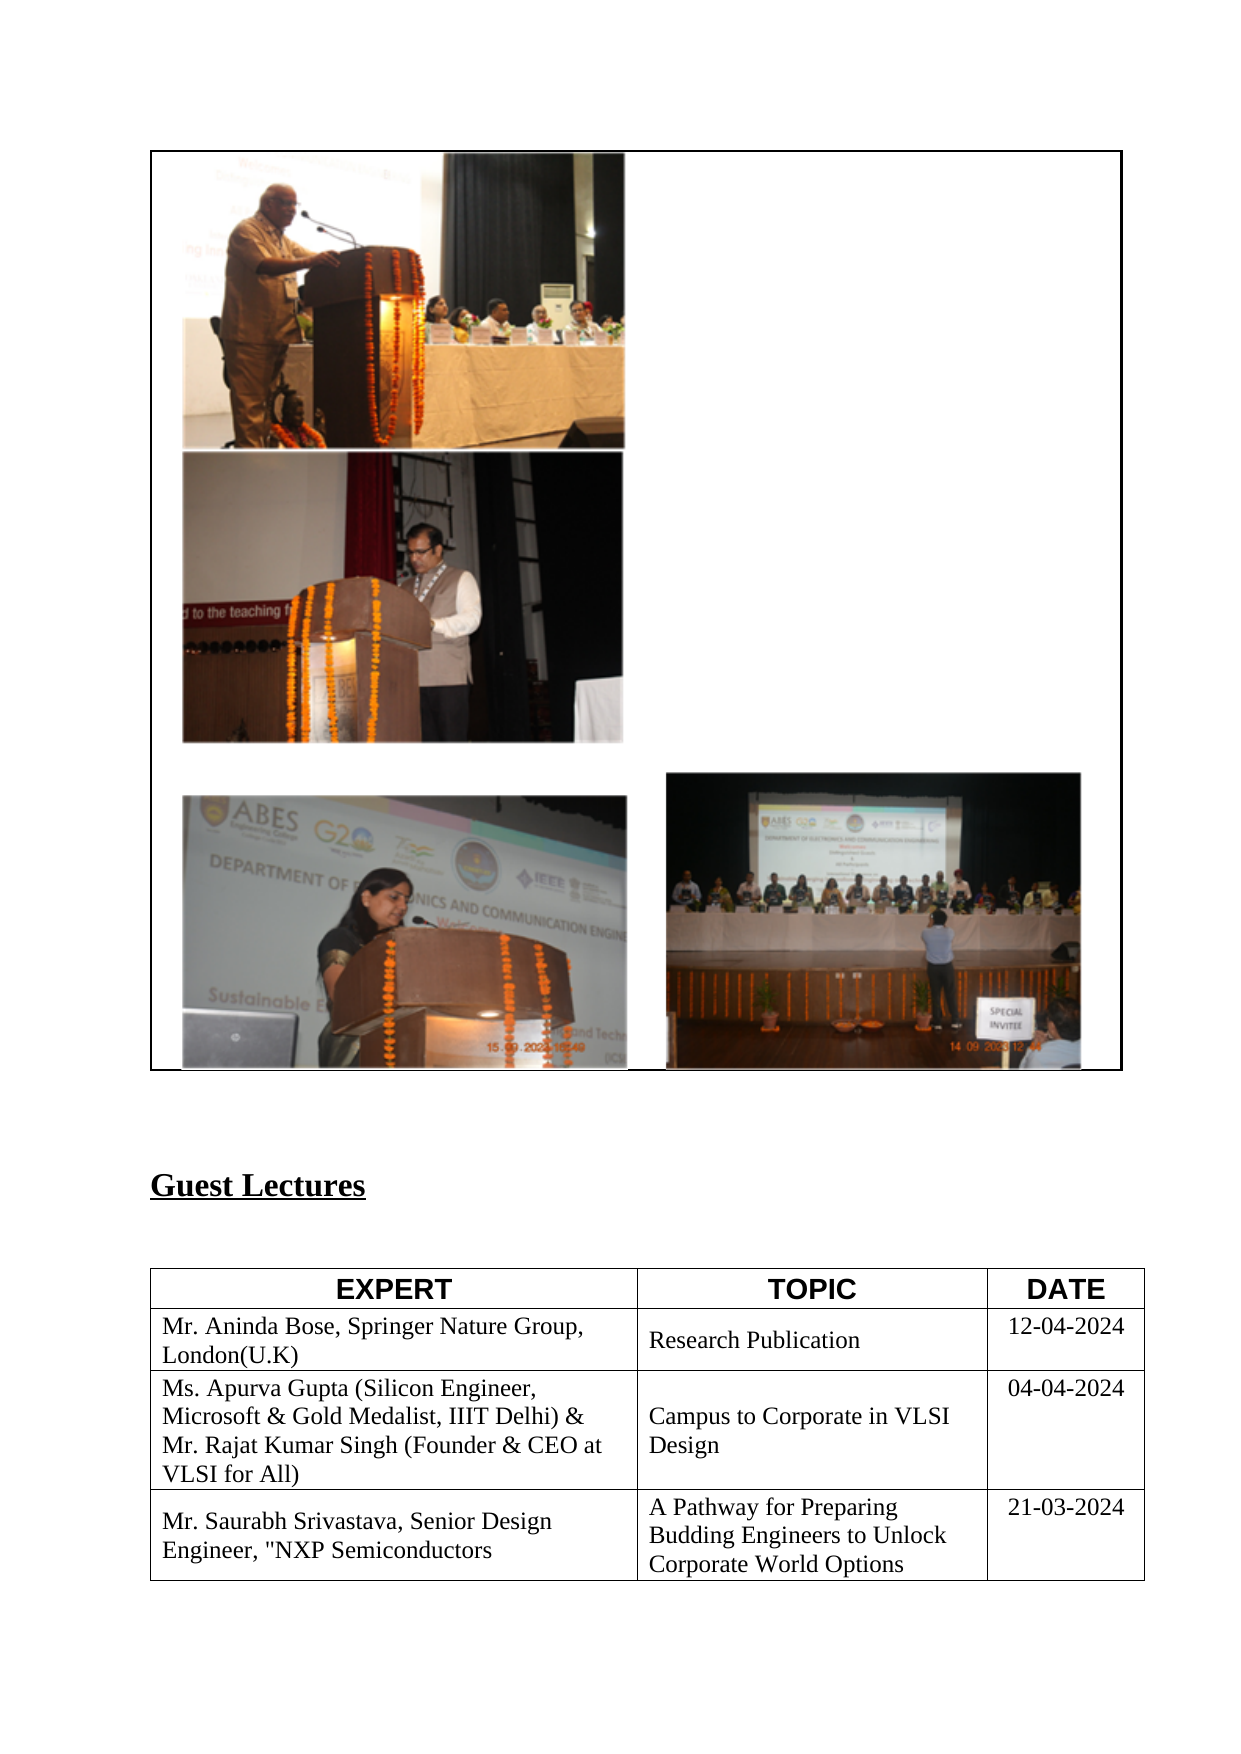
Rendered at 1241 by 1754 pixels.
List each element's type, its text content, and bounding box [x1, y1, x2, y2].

table_cell 12-04-2024 [988, 1309, 1144, 1370]
table_cell Campus to Corporate in VLSI Design [638, 1371, 987, 1489]
table_cell Mr. Aninda Bose, Springer Nature Group, London(U.K) [151, 1309, 637, 1370]
table_cell Ms. Apurva Gupta (Silicon Engineer, Microsoft & Gold Medalist, IIIT Delhi) & Mr. Rajat Kumar Singh (Founder & CEO at VLSI for All) [151, 1371, 637, 1489]
table_cell Research Publication [638, 1309, 987, 1370]
table_cell A Pathway for Preparing Budding Engineers to Unlock Corporate World Options [638, 1490, 987, 1579]
table_header TOPIC [638, 1269, 987, 1308]
text Guest Lectures [150, 1165, 1167, 1203]
table_cell 04-04-2024 [988, 1371, 1144, 1489]
table_cell 21-03-2024 [988, 1490, 1144, 1579]
table_header EXPERT [151, 1269, 637, 1308]
table_header [152, 152, 1120, 1069]
table_cell Mr. Saurabh Srivastava, Senior Design Engineer, "NXP Semiconductors [151, 1490, 637, 1579]
table_header DATE [988, 1269, 1144, 1308]
